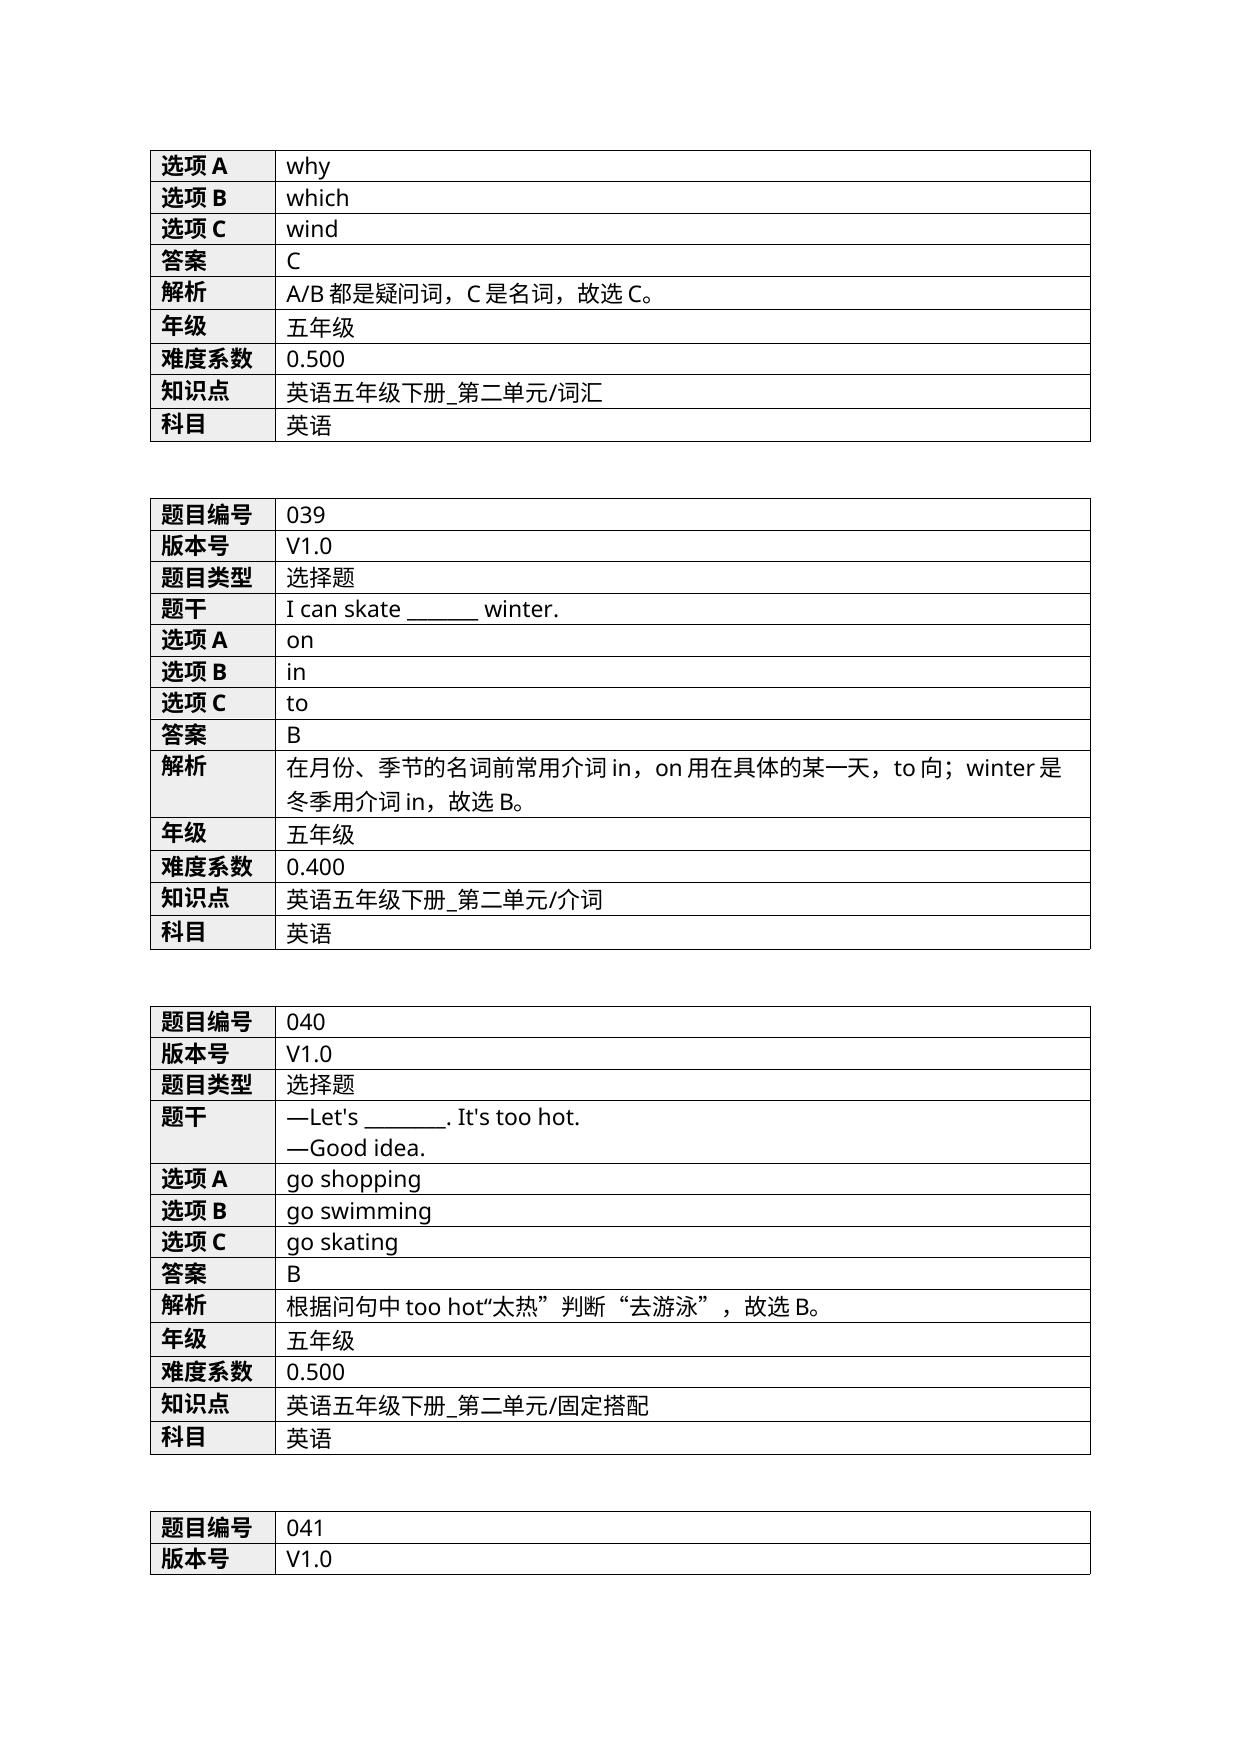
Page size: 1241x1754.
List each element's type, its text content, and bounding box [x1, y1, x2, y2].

table_cell 选项A [151, 1164, 275, 1194]
table_cell —Let's ________. It's too hot. —Good idea. [276, 1101, 1090, 1163]
table_cell 年级 [151, 310, 275, 343]
table_cell V1.0 [276, 1544, 1090, 1574]
table_cell why [276, 151, 1090, 181]
table_cell 英语五年级下册_第二单元/固定搭配 [276, 1388, 1090, 1421]
table_header 题目编号 [151, 1007, 275, 1037]
table_cell 版本号 [151, 1038, 275, 1069]
table_cell V1.0 [276, 531, 1090, 561]
table_cell 版本号 [151, 1544, 275, 1574]
table_cell 答案 [151, 1258, 275, 1289]
table_cell 科目 [151, 1422, 275, 1454]
table_cell 选项C [151, 1227, 275, 1257]
table_cell 选项A [151, 151, 275, 181]
table_cell 五年级 [276, 818, 1090, 850]
table_cell I can skate _______ winter. [276, 594, 1090, 624]
table_cell wind [276, 214, 1090, 244]
table_cell 答案 [151, 245, 275, 276]
table_cell 难度系数 [151, 344, 275, 374]
table_header 041 [276, 1512, 1090, 1543]
table_cell 选项B [151, 1195, 275, 1226]
table_cell 知识点 [151, 883, 275, 915]
table_cell A/B都是疑问词，C是名词，故选C。 [276, 277, 1090, 309]
table_cell 选项A [151, 625, 275, 656]
table_cell go skating [276, 1227, 1090, 1257]
table_header 题目编号 [151, 499, 275, 530]
table_cell 五年级 [276, 310, 1090, 343]
table_cell 根据问句中too hot“太热”判断“去游泳”，故选B。 [276, 1290, 1090, 1322]
table_cell 科目 [151, 409, 275, 441]
table_cell 知识点 [151, 1388, 275, 1421]
table_cell 解析 [151, 277, 275, 309]
table_cell 解析 [151, 751, 275, 817]
table_cell 选项B [151, 182, 275, 213]
table_cell 解析 [151, 1290, 275, 1322]
table_cell 年级 [151, 1323, 275, 1356]
table_cell 题干 [151, 1101, 275, 1163]
table_cell 科目 [151, 916, 275, 949]
table_cell 英语五年级下册_第二单元/介词 [276, 883, 1090, 915]
table_cell which [276, 182, 1090, 213]
table_cell 选项B [151, 657, 275, 687]
table_header 040 [276, 1007, 1090, 1037]
table_cell 五年级 [276, 1323, 1090, 1356]
table_cell 难度系数 [151, 1357, 275, 1387]
table_cell 0.500 [276, 1357, 1090, 1387]
table_cell 选择题 [276, 1070, 1090, 1100]
table_cell on [276, 625, 1090, 656]
table_cell 0.500 [276, 344, 1090, 374]
table_cell to [276, 688, 1090, 718]
table_cell 题目类型 [151, 1070, 275, 1100]
table_cell 0.400 [276, 851, 1090, 882]
table_cell 英语 [276, 1422, 1090, 1454]
table_cell 英语 [276, 916, 1090, 949]
table_cell go swimming [276, 1195, 1090, 1226]
table_cell 英语 [276, 409, 1090, 441]
table_cell go shopping [276, 1164, 1090, 1194]
table_cell 英语五年级下册_第二单元/词汇 [276, 375, 1090, 408]
table_header 题目编号 [151, 1512, 275, 1543]
table_cell B [276, 1258, 1090, 1289]
table_cell 选项C [151, 214, 275, 244]
table_cell 年级 [151, 818, 275, 850]
table_cell 难度系数 [151, 851, 275, 882]
table_cell 在月份、季节的名词前常用介词in，on用在具体的某一天，to向；winter是冬季用介词in，故选B。 [276, 751, 1090, 817]
table_cell V1.0 [276, 1038, 1090, 1069]
table_cell in [276, 657, 1090, 687]
table_cell 版本号 [151, 531, 275, 561]
table_cell 选择题 [276, 562, 1090, 593]
table_cell 题干 [151, 594, 275, 624]
table_header 039 [276, 499, 1090, 530]
table_cell 选项C [151, 688, 275, 718]
table_cell 知识点 [151, 375, 275, 408]
table_cell B [276, 720, 1090, 750]
table_cell 答案 [151, 720, 275, 750]
table_cell C [276, 245, 1090, 276]
table_cell 题目类型 [151, 562, 275, 593]
